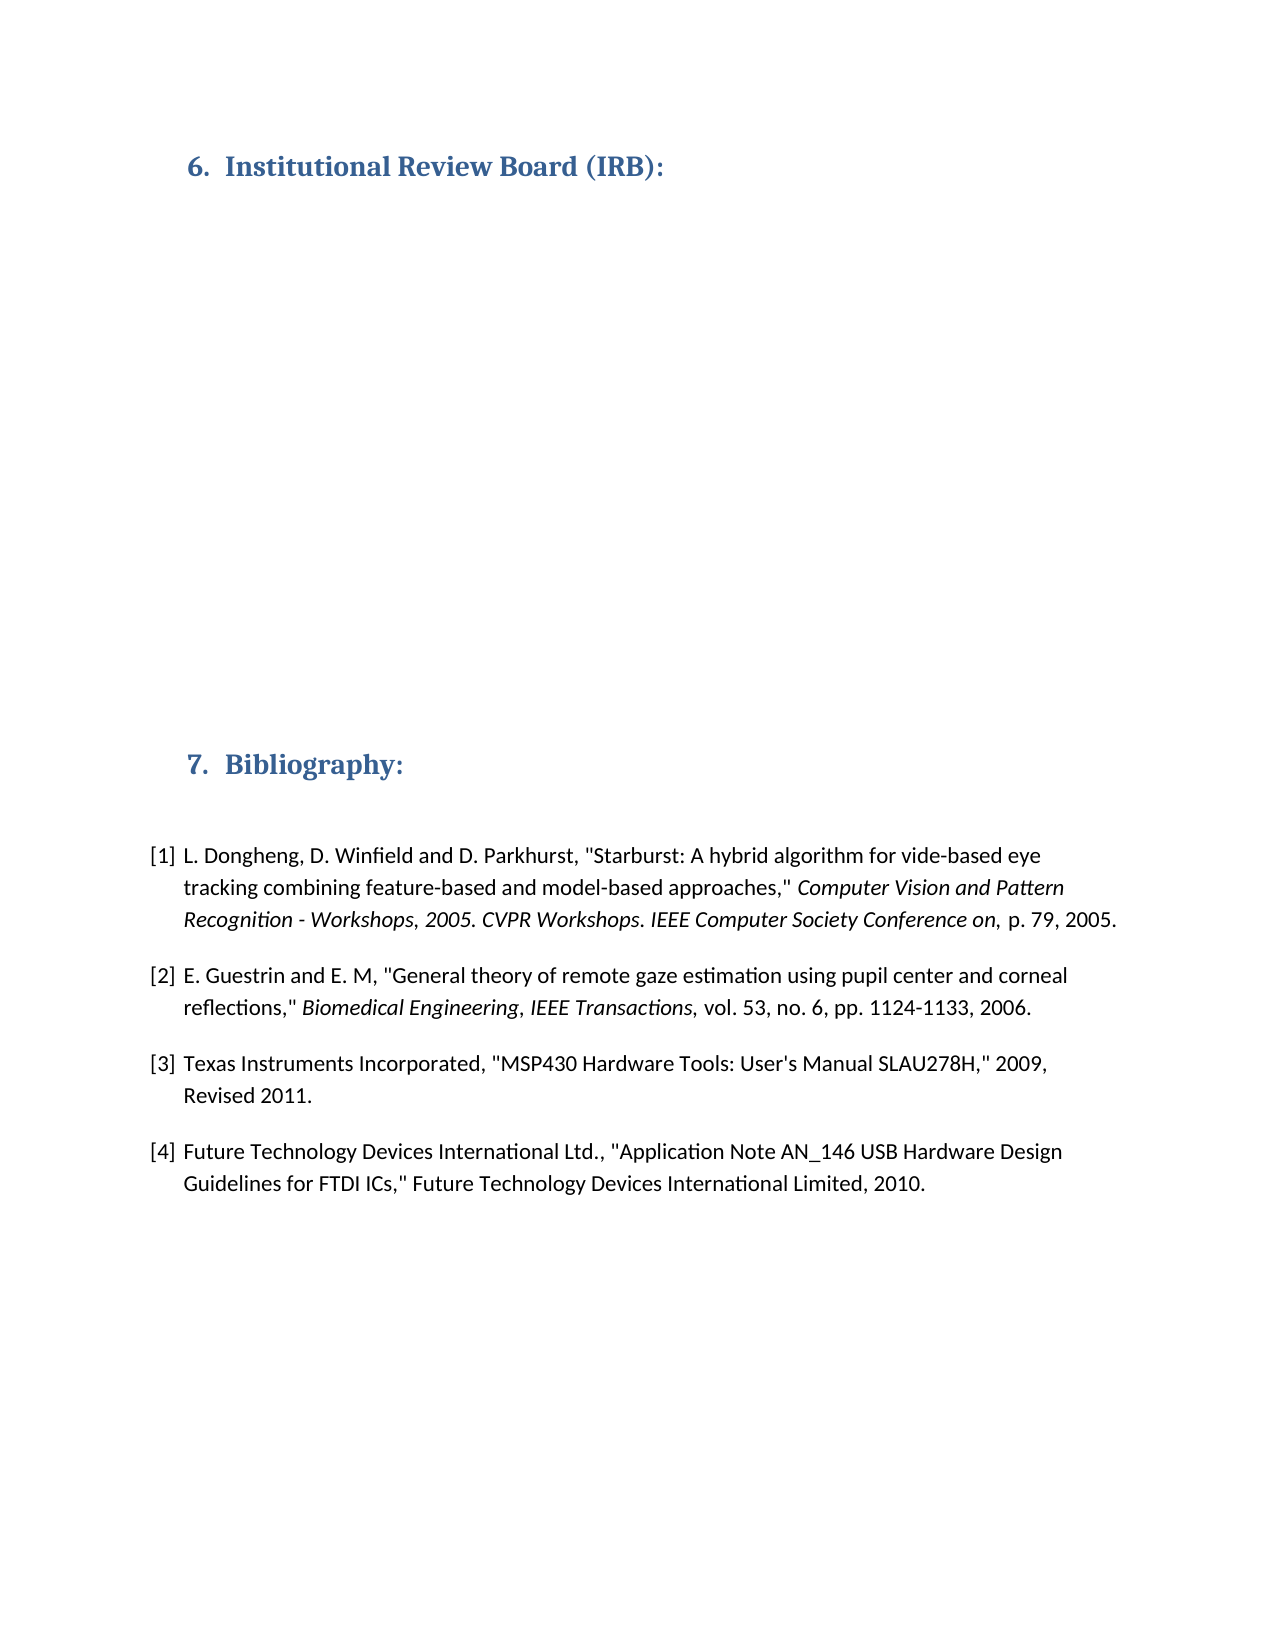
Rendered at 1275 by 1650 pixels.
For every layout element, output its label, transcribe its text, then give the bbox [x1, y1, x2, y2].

table_cell [4] [149, 1136, 182, 1224]
table_cell [3] [149, 1048, 182, 1136]
subtitle Institutional Review Board (IRB): [187, 150, 1125, 183]
table_header [1] [149, 840, 182, 960]
table_header L. Dongheng, D. Winfield and D. Parkhurst, "Starburst: A hybrid algorithm for vide-based eye tracking combining feature-based and model-based approaches," Computer Vision and Pattern Recognition - Workshops, 2005. CVPR Workshops. IEEE Computer Society Conference on, p. 79, 2005. [182, 840, 1123, 960]
table_cell Texas Instruments Incorporated, "MSP430 Hardware Tools: User's Manual SLAU278H," 2009, Revised 2011. [182, 1048, 1123, 1136]
table_cell E. Guestrin and E. M, "General theory of remote gaze estimation using pupil center and corneal reflections," Biomedical Engineering, IEEE Transactions, vol. 53, no. 6, pp. 1124-1133, 2006. [182, 960, 1123, 1048]
table_cell [2] [149, 960, 182, 1048]
subtitle Bibliography: [187, 748, 1125, 781]
